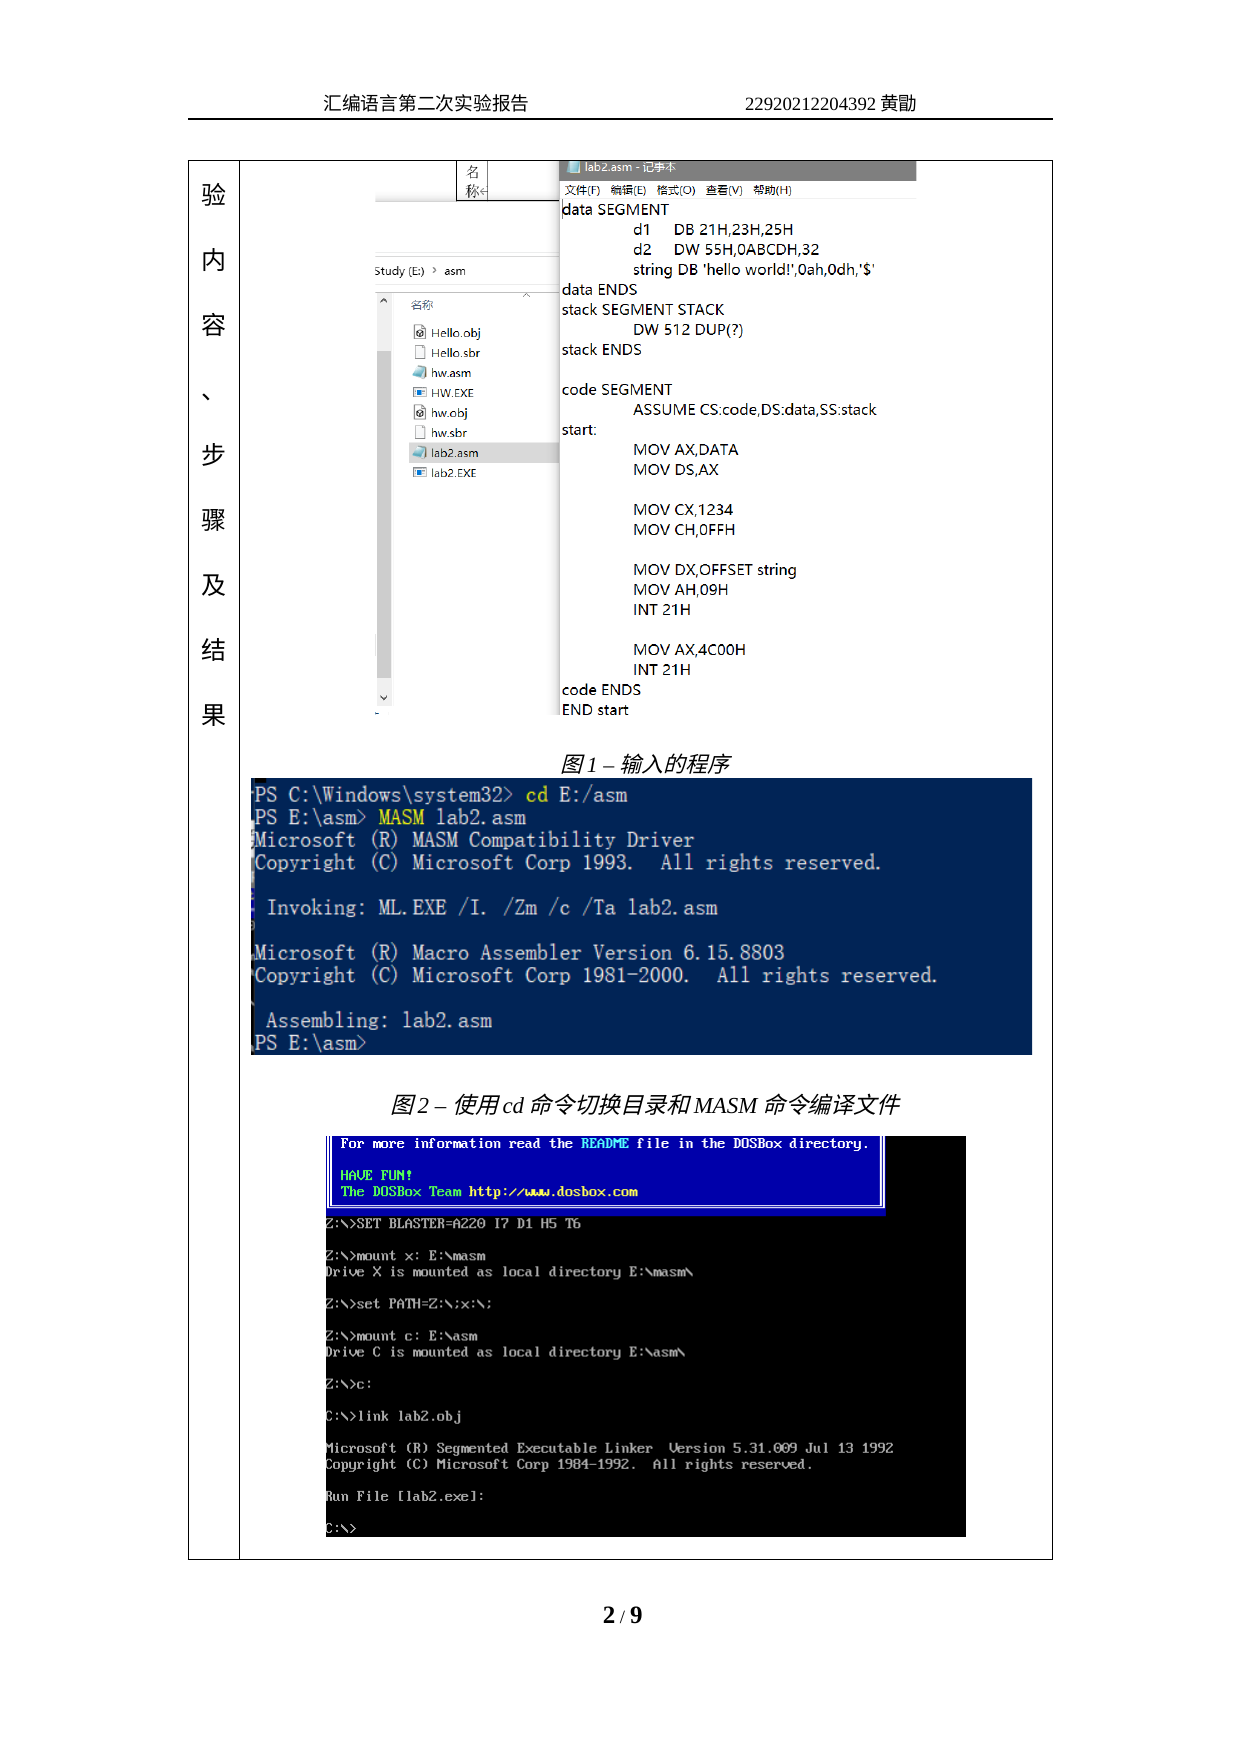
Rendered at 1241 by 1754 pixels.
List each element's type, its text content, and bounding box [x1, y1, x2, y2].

picture [375, 161, 917, 715]
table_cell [240, 161, 1052, 1559]
picture [326, 1136, 966, 1537]
picture [251, 778, 1033, 1055]
table_cell 实 验 内 容 、 步 骤 及 结 果 [189, 161, 239, 1559]
